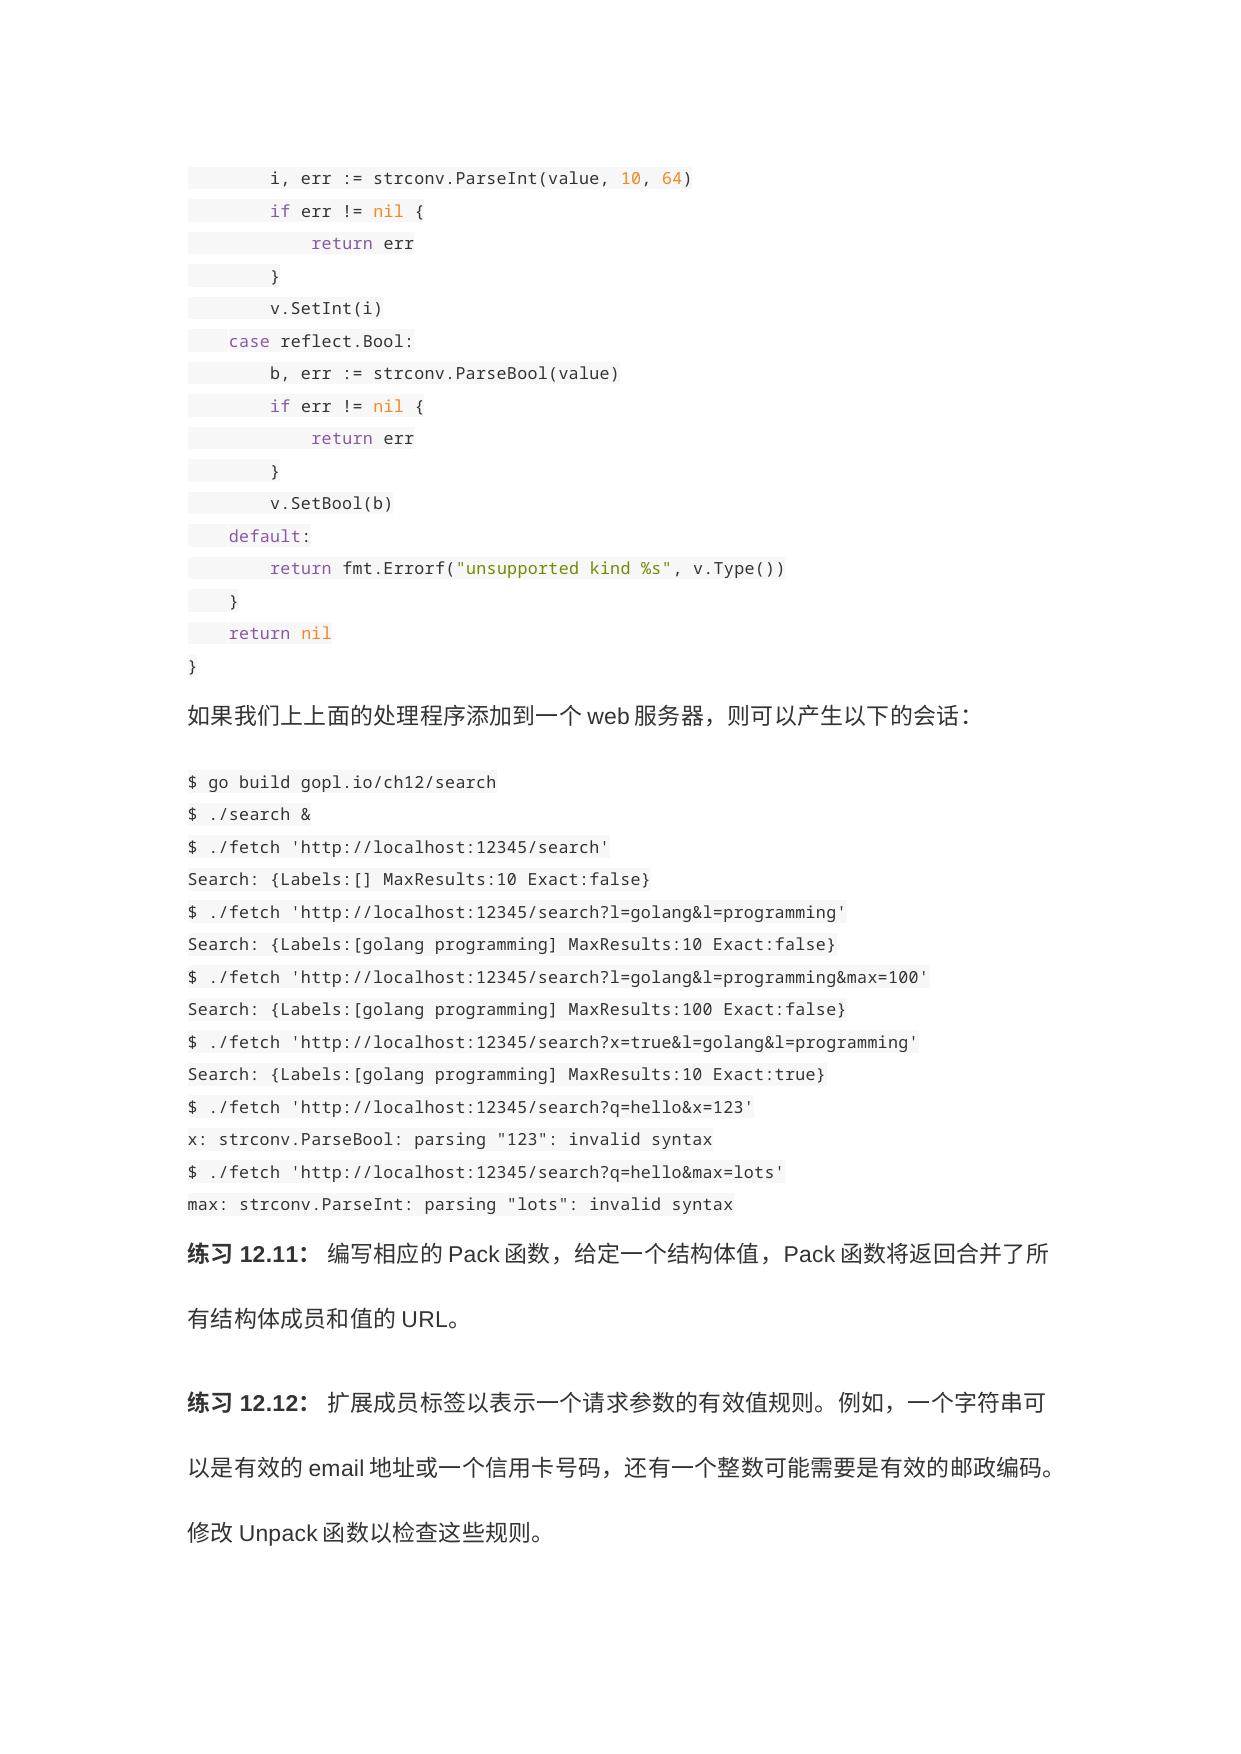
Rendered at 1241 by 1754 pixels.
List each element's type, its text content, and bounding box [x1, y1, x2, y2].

text $ ./fetch 'http://localhost:12345/search?q=hello&x=123' [187, 1091, 1053, 1123]
text if err != nil { [187, 389, 1053, 422]
text default: [187, 519, 1053, 552]
text v.SetInt(i) [187, 292, 1053, 324]
text case reflect.Bool: [187, 324, 1053, 357]
text $ go build gopl.io/ch12/search [187, 766, 1053, 798]
text 练习 12.11： 编写相应的Pack函数，给定一个结构体值，Pack函数将返回合并了所有结构体成员和值的URL。 [187, 1221, 1053, 1351]
text $ ./search & [187, 798, 1053, 831]
text max: strconv.ParseInt: parsing "lots": invalid syntax [187, 1188, 1053, 1221]
text Search: {Labels:[golang programming] MaxResults:10 Exact:true} [187, 1058, 1053, 1091]
text b, err := strconv.ParseBool(value) [187, 357, 1053, 389]
text $ ./fetch 'http://localhost:12345/search?l=golang&l=programming' [187, 896, 1053, 928]
text 如果我们上上面的处理程序添加到一个web服务器，则可以产生以下的会话： [187, 682, 1053, 747]
text Search: {Labels:[golang programming] MaxResults:10 Exact:false} [187, 928, 1053, 961]
text } [187, 649, 1053, 682]
text $ ./fetch 'http://localhost:12345/search?x=true&l=golang&l=programming' [187, 1026, 1053, 1058]
text $ ./fetch 'http://localhost:12345/search?q=hello&max=lots' [187, 1156, 1053, 1188]
text return nil [187, 617, 1053, 649]
text return err [187, 227, 1053, 259]
text return fmt.Errorf("unsupported kind %s", v.Type()) [187, 552, 1053, 584]
text i, err := strconv.ParseInt(value, 10, 64) [187, 162, 1053, 194]
text } [187, 584, 1053, 617]
text 练习 12.12： 扩展成员标签以表示一个请求参数的有效值规则。例如，一个字符串可以是有效的email地址或一个信用卡号码，还有一个整数可能需要是有效的邮政编码。修改Unpack函数以检查这些规则。 [187, 1369, 1053, 1564]
text Search: {Labels:[golang programming] MaxResults:100 Exact:false} [187, 993, 1053, 1026]
text } [187, 259, 1053, 292]
text v.SetBool(b) [187, 487, 1053, 519]
text Search: {Labels:[] MaxResults:10 Exact:false} [187, 863, 1053, 896]
text } [187, 454, 1053, 487]
text $ ./fetch 'http://localhost:12345/search' [187, 831, 1053, 863]
text $ ./fetch 'http://localhost:12345/search?l=golang&l=programming&max=100' [187, 961, 1053, 993]
text return err [187, 422, 1053, 454]
text if err != nil { [187, 194, 1053, 227]
text x: strconv.ParseBool: parsing "123": invalid syntax [187, 1123, 1053, 1156]
